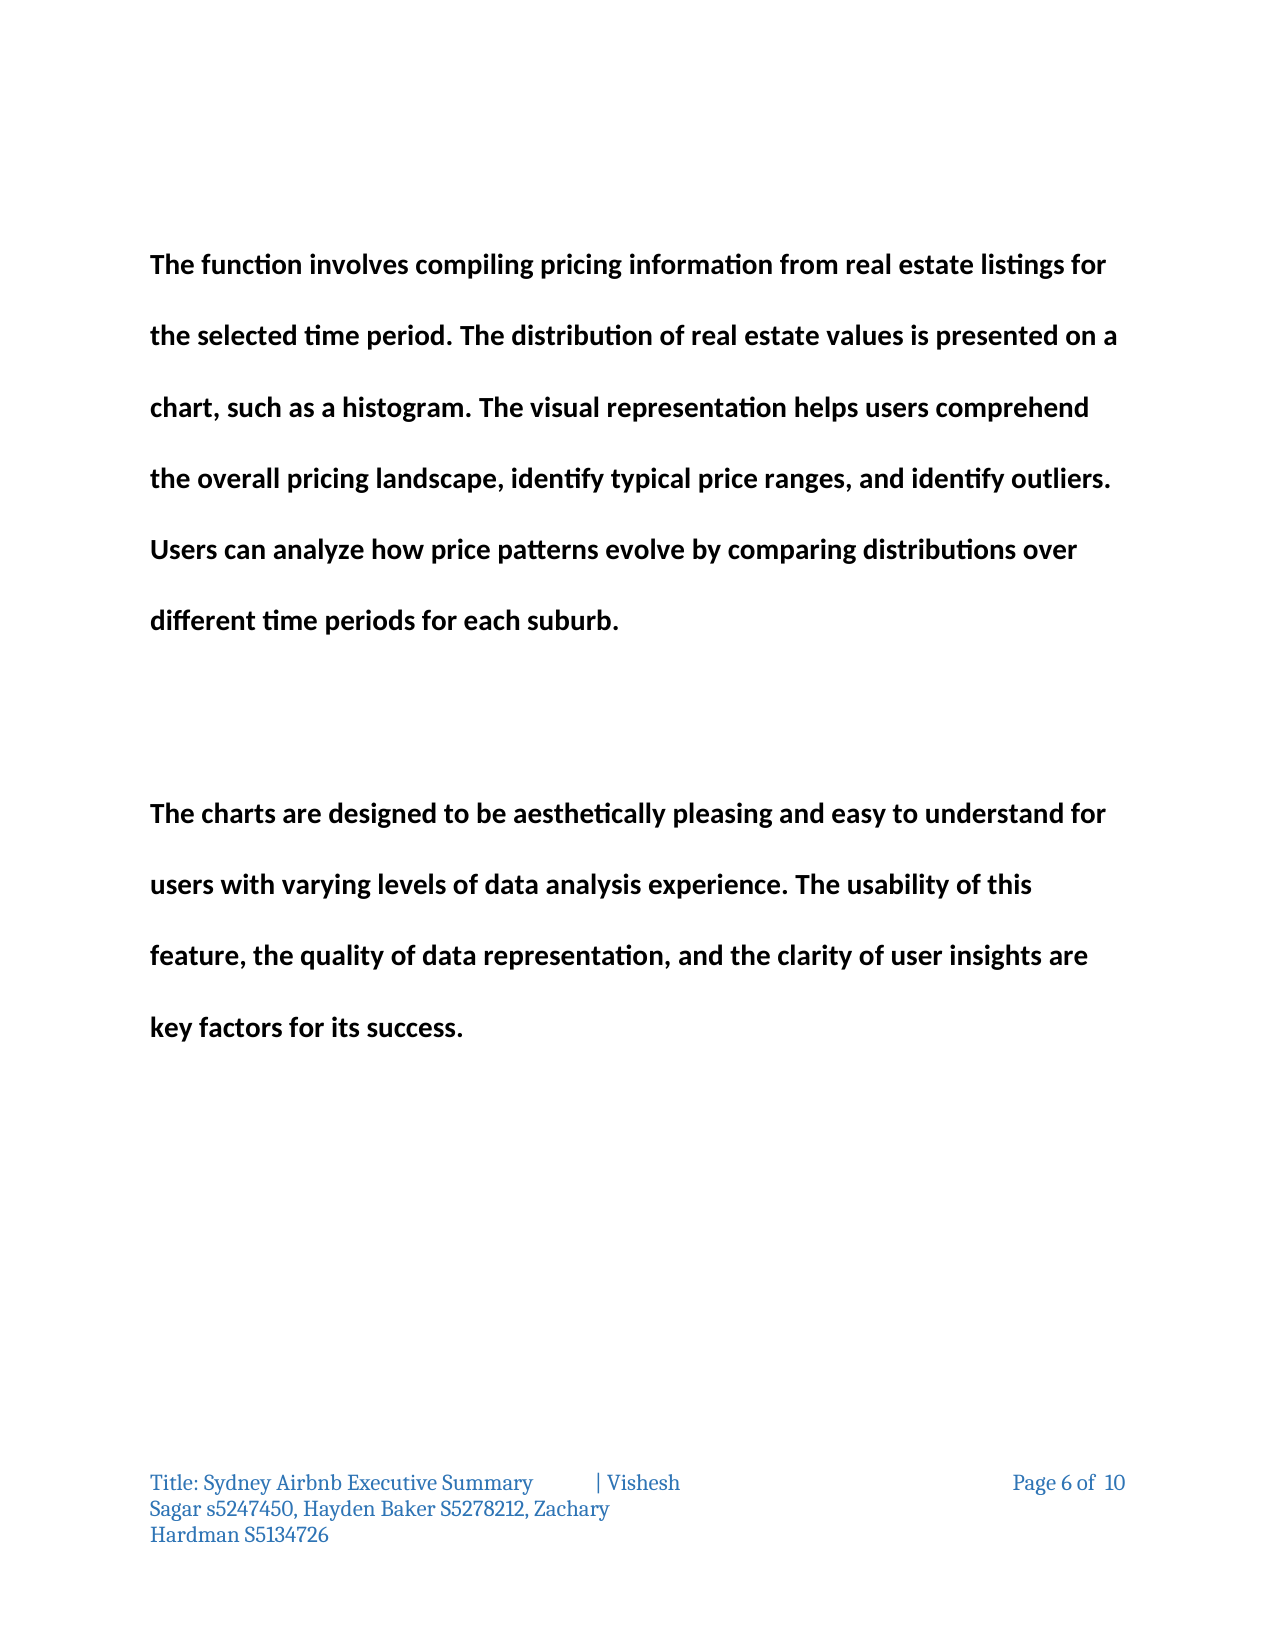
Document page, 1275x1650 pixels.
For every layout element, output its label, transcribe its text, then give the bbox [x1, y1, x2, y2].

subtitle The function involves compiling pricing information from real estate listings for the selected time period. The distribution of real estate values is presented on a chart, such as a histogram. The visual representation helps users comprehend the overall pricing landscape, identify typical price ranges, and identify outliers. Users can analyze how price patterns evolve by comparing distributions over different time periods for each suburb. [150, 246, 1125, 638]
subtitle The charts are designed to be aesthetically pleasing and easy to understand for users with varying levels of data analysis experience. The usability of this feature, the quality of data representation, and the clarity of user insights are key factors for its success. [150, 795, 1125, 1044]
